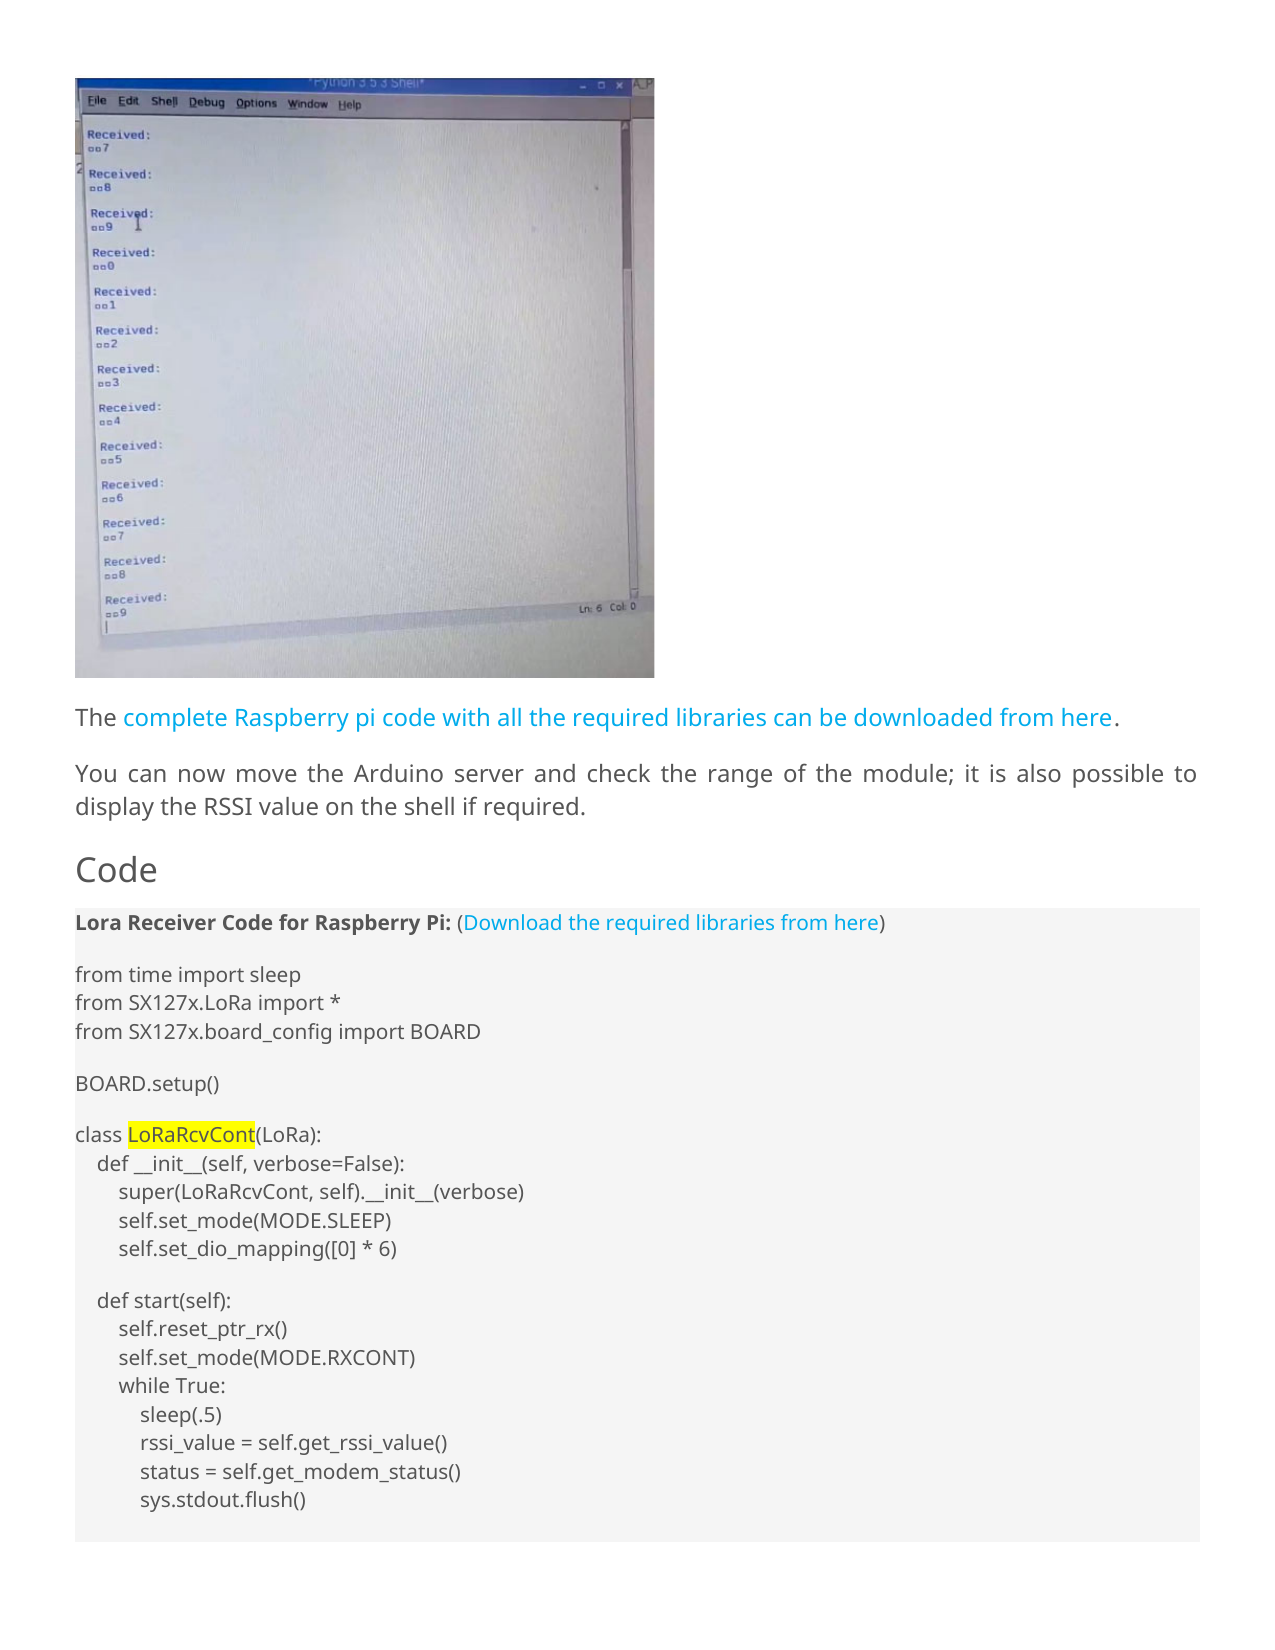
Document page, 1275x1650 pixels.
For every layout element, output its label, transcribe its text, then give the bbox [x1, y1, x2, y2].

text class LoRaRcvCont(LoRa): def __init__(self, verbose=False): super(LoRaRcvCont, self).__init__(verbose) self.set_mode(MODE.SLEEP) self.set_dio_mapping([0] * 6) [75, 1121, 1200, 1263]
picture [75, 75, 655, 678]
text Code [75, 846, 1200, 892]
text The complete Raspberry pi code with all the required libraries can be downloaded from here. [75, 701, 1200, 733]
text You can now move the Arduino server and check the range of the module; it is also possible to display the RSSI value on the shell if required. [75, 757, 1200, 822]
text def start(self): self.reset_ptr_rx() self.set_mode(MODE.RXCONT) while True: sleep(.5) rssi_value = self.get_rssi_value() status = self.get_modem_status() sys.stdout.flush() [75, 1286, 1200, 1542]
text BOARD.setup() [75, 1069, 1200, 1097]
text from time import sleep from SX127x.LoRa import * from SX127x.board_config import BOARD [75, 960, 1200, 1045]
text Lora Receiver Code for Raspberry Pi: (Download the required libraries from here) [75, 908, 1200, 936]
